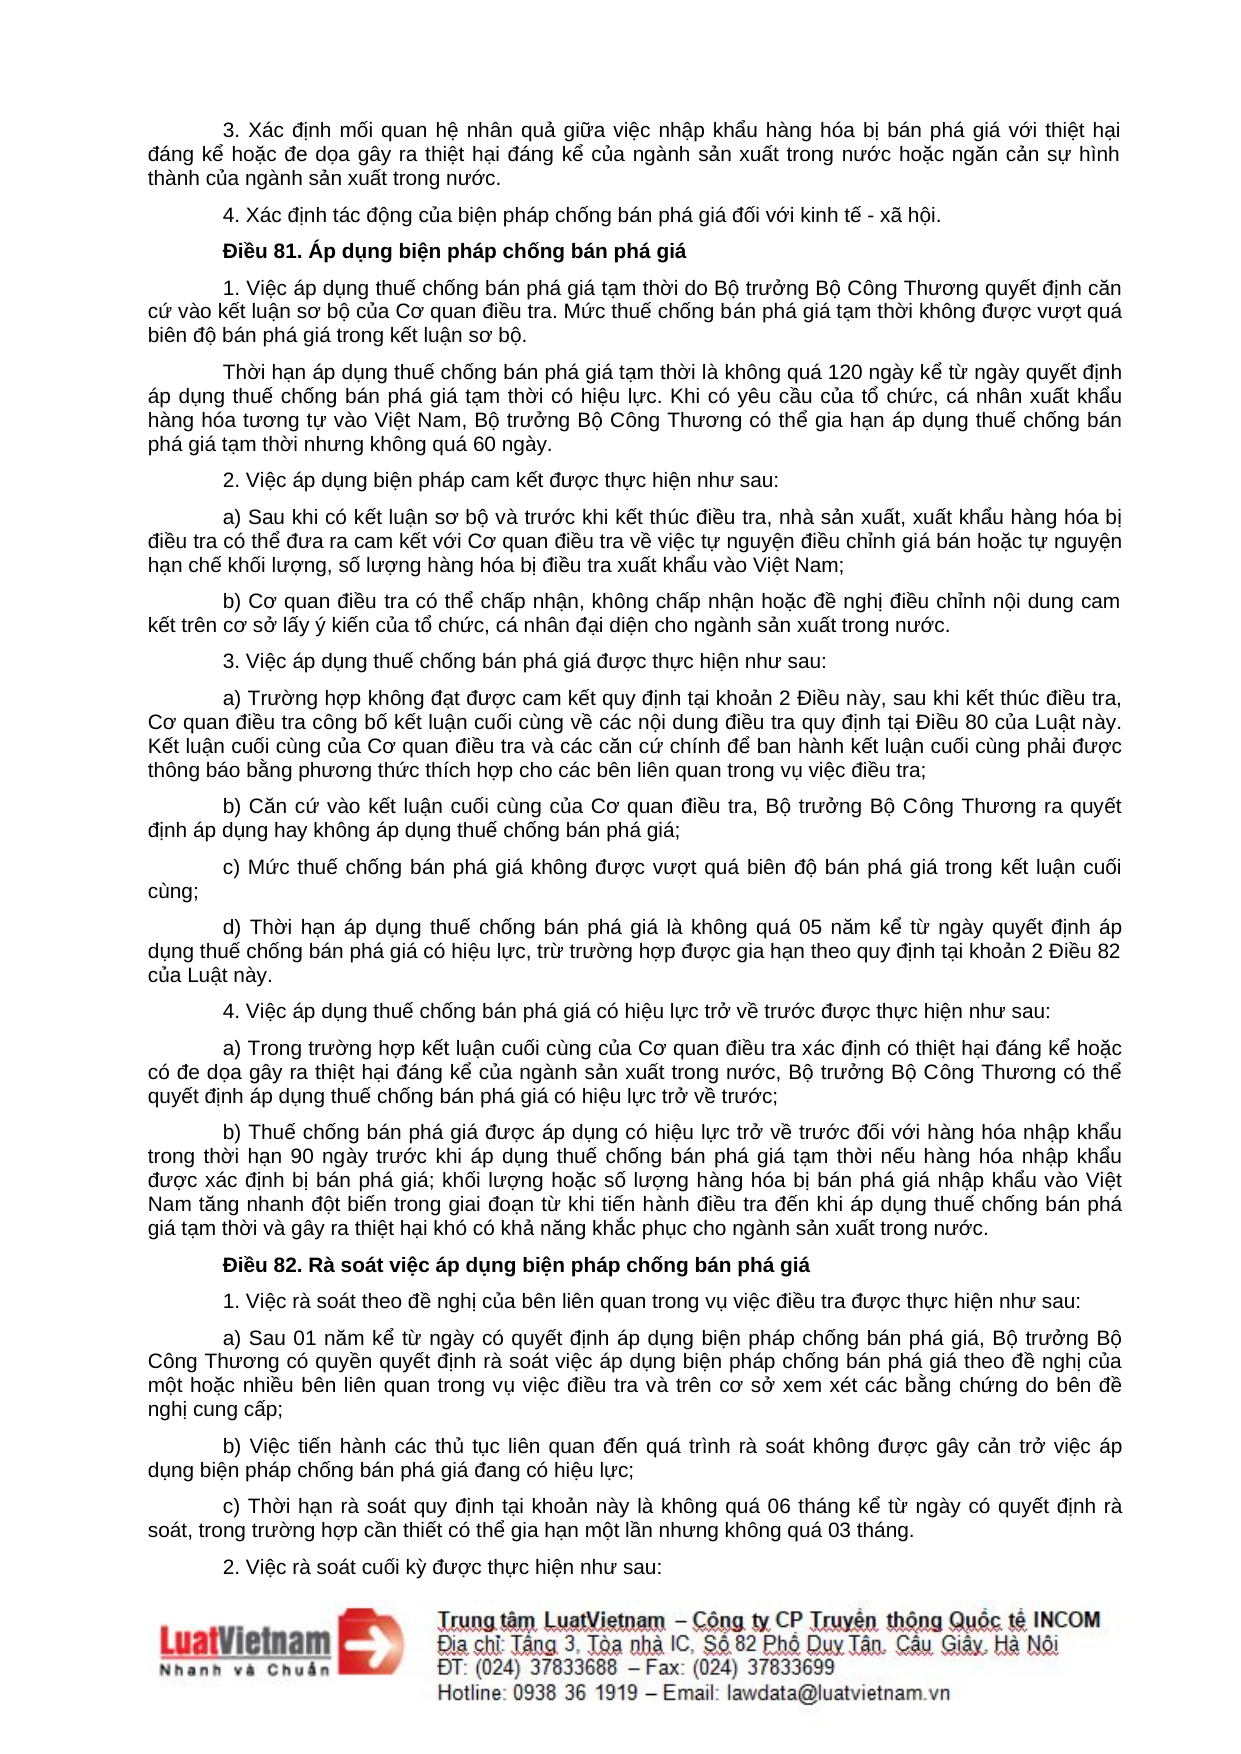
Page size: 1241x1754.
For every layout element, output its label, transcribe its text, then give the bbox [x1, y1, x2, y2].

text a) Trong trường hợp kết luận cuối cùng của Cơ quan điều tra xác định có thiệt hại đáng kể hoặc có đe dọa gây ra thiệt hại đáng kể của ngành sản xuất trong nước, Bộ trưởng Bộ Công Thương có thể quyết định áp dụng thuế chống bán phá giá có hiệu lực trở về trước; [148, 1036, 1122, 1108]
text 4. Việc áp dụng thuế chống bán phá giá có hiệu lực trở về trước được thực hiện như sau: [148, 999, 1122, 1023]
text 3. Việc áp dụng thuế chống bán phá giá được thực hiện như sau: [148, 649, 1122, 673]
text 2. Việc rà soát cuối kỳ được thực hiện như sau: [148, 1554, 1122, 1578]
text 4. Xác định tác động của biện pháp chống bán phá giá đối với kinh tế - xã hội. [148, 202, 1122, 226]
text a) Sau khi có kết luận sơ bộ và trước khi kết thúc điều tra, nhà sản xuất, xuất khẩu hàng hóa bị điều tra có thể đưa ra cam kết với Cơ quan điều tra về việc tự nguyện điều chỉnh giá bán hoặc tự nguyện hạn chế khối lượng, số lượng hàng hóa bị điều tra xuất khẩu vào Việt Nam; [148, 504, 1122, 576]
text Điều 81. Áp dụng biện pháp chống bán phá giá [148, 239, 1122, 263]
text 1. Việc áp dụng thuế chống bán phá giá tạm thời do Bộ trưởng Bộ Công Thương quyết định căn cứ vào kết luận sơ bộ của Cơ quan điều tra. Mức thuế chống bán phá giá tạm thời không được vượt quá biên độ bán phá giá trong kết luận sơ bộ. [148, 275, 1122, 347]
text Thời hạn áp dụng thuế chống bán phá giá tạm thời là không quá 120 ngày kể từ ngày quyết định áp dụng thuế chống bán phá giá tạm thời có hiệu lực. Khi có yêu cầu của tổ chức, cá nhân xuất khẩu hàng hóa tương tự vào Việt Nam, Bộ trưởng Bộ Công Thương có thể gia hạn áp dụng thuế chống bán phá giá tạm thời nhưng không quá 60 ngày. [148, 360, 1122, 456]
text Điều 82. Rà soát việc áp dụng biện pháp chống bán phá giá [148, 1252, 1122, 1276]
text a) Trường hợp không đạt được cam kết quy định tại khoản 2 Điều này, sau khi kết thúc điều tra, Cơ quan điều tra công bố kết luận cuối cùng về các nội dung điều tra quy định tại Điều 80 của Luật này. Kết luận cuối cùng của Cơ quan điều tra và các căn cứ chính để ban hành kết luận cuối cùng phải được thông báo bằng phương thức thích hợp cho các bên liên quan trong vụ việc điều tra; [148, 686, 1122, 782]
text b) Căn cứ vào kết luận cuối cùng của Cơ quan điều tra, Bộ trưởng Bộ Công Thương ra quyết định áp dụng hay không áp dụng thuế chống bán phá giá; [148, 794, 1122, 842]
picture [147, 1600, 1126, 1732]
text b) Cơ quan điều tra có thể chấp nhận, không chấp nhận hoặc đề nghị điều chỉnh nội dung cam kết trên cơ sở lấy ý kiến của tổ chức, cá nhân đại diện cho ngành sản xuất trong nước. [148, 589, 1122, 637]
text 2. Việc áp dụng biện pháp cam kết được thực hiện như sau: [148, 468, 1122, 492]
text b) Việc tiến hành các thủ tục liên quan đến quá trình rà soát không được gây cản trở việc áp dụng biện pháp chống bán phá giá đang có hiệu lực; [148, 1434, 1122, 1482]
text b) Thuế chống bán phá giá được áp dụng có hiệu lực trở về trước đối với hàng hóa nhập khẩu trong thời hạn 90 ngày trước khi áp dụng thuế chống bán phá giá tạm thời nếu hàng hóa nhập khẩu được xác định bị bán phá giá; khối lượng hoặc số lượng hàng hóa bị bán phá giá nhập khẩu vào Việt Nam tăng nhanh đột biến trong giai đoạn từ khi tiến hành điều tra đến khi áp dụng thuế chống bán phá giá tạm thời và gây ra thiệt hại khó có khả năng khắc phục cho ngành sản xuất trong nước. [148, 1120, 1122, 1240]
text c) Mức thuế chống bán phá giá không được vượt quá biên độ bán phá giá trong kết luận cuối cùng; [148, 854, 1122, 902]
text d) Thời hạn áp dụng thuế chống bán phá giá là không quá 05 năm kể từ ngày quyết định áp dụng thuế chống bán phá giá có hiệu lực, trừ trường hợp được gia hạn theo quy định tại khoản 2 Điều 82 của Luật này. [148, 915, 1122, 987]
text 1. Việc rà soát theo đề nghị của bên liên quan trong vụ việc điều tra được thực hiện như sau: [148, 1289, 1122, 1313]
text 3. Xác định mối quan hệ nhân quả giữa việc nhập khẩu hàng hóa bị bán phá giá với thiệt hại đáng kể hoặc đe dọa gây ra thiệt hại đáng kể của ngành sản xuất trong nước hoặc ngăn cản sự hình thành của ngành sản xuất trong nước. [148, 118, 1122, 190]
text a) Sau 01 năm kể từ ngày có quyết định áp dụng biện pháp chống bán phá giá, Bộ trưởng Bộ Công Thương có quyền quyết định rà soát việc áp dụng biện pháp chống bán phá giá theo đề nghị của một hoặc nhiều bên liên quan trong vụ việc điều tra và trên cơ sở xem xét các bằng chứng do bên đề nghị cung cấp; [148, 1325, 1122, 1421]
text c) Thời hạn rà soát quy định tại khoản này là không quá 06 tháng kể từ ngày có quyết định rà soát, trong trường hợp cần thiết có thể gia hạn một lần nhưng không quá 03 tháng. [148, 1494, 1122, 1542]
